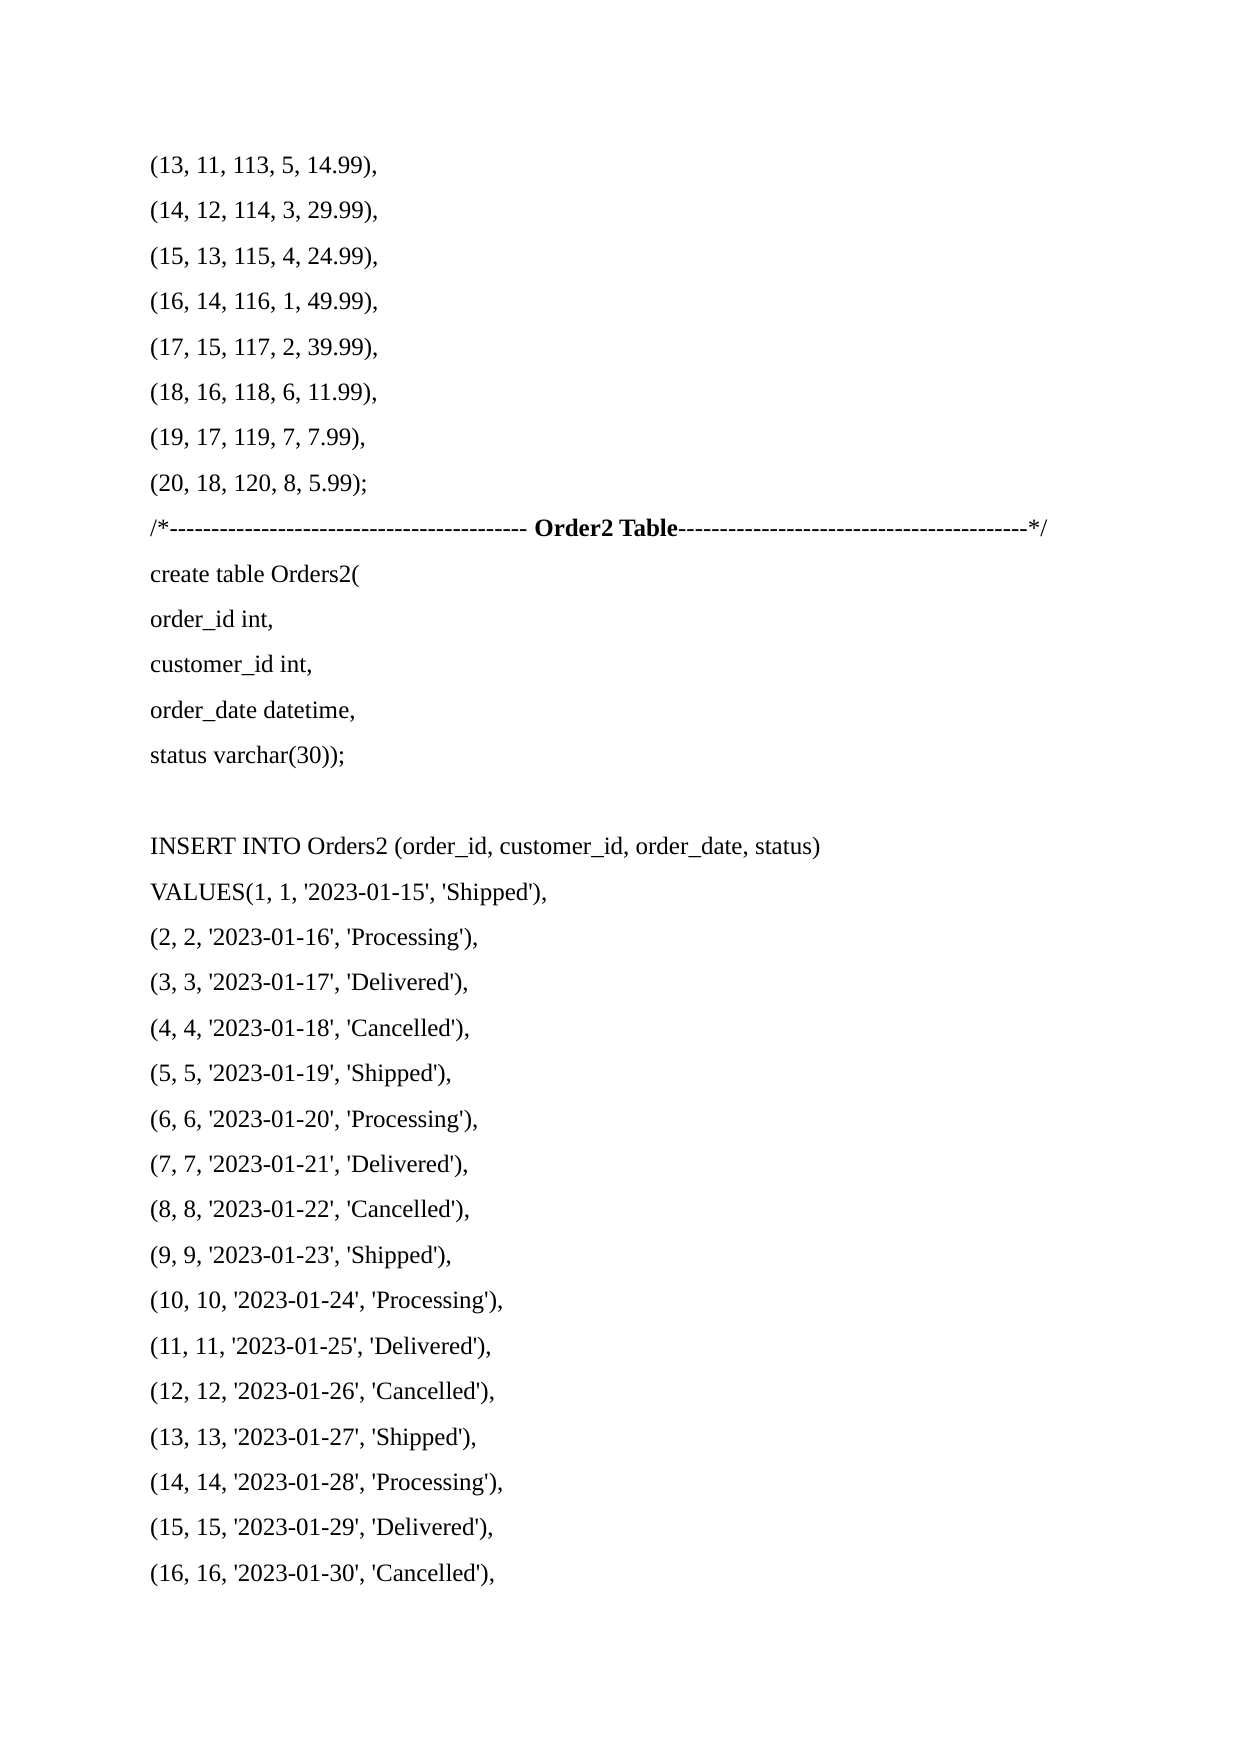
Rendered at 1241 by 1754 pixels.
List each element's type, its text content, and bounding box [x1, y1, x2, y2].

text (17, 15, 117, 2, 39.99), [150, 332, 1090, 360]
text VALUES(1, 1, '2023-01-15', 'Shipped'), [150, 877, 1090, 905]
text (14, 12, 114, 3, 29.99), [150, 195, 1090, 224]
text (13, 13, '2023-01-27', 'Shipped'), [150, 1422, 1090, 1450]
text (14, 14, '2023-01-28', 'Processing'), [150, 1467, 1090, 1496]
text (9, 9, '2023-01-23', 'Shipped'), [150, 1240, 1090, 1269]
text create table Orders2( [150, 559, 1090, 587]
text customer_id int, [150, 649, 1090, 678]
text order_id int, [150, 604, 1090, 633]
text (4, 4, '2023-01-18', 'Cancelled'), [150, 1013, 1090, 1042]
text (15, 13, 115, 4, 24.99), [150, 241, 1090, 269]
text INSERT INTO Orders2 (order_id, customer_id, order_date, status) [150, 831, 1090, 860]
text (15, 15, '2023-01-29', 'Delivered'), [150, 1512, 1090, 1541]
text (18, 16, 118, 6, 11.99), [150, 377, 1090, 406]
text (2, 2, '2023-01-16', 'Processing'), [150, 922, 1090, 951]
text (10, 10, '2023-01-24', 'Processing'), [150, 1285, 1090, 1314]
text order_date datetime, [150, 695, 1090, 724]
text (3, 3, '2023-01-17', 'Delivered'), [150, 967, 1090, 996]
text (12, 12, '2023-01-26', 'Cancelled'), [150, 1376, 1090, 1405]
text /*------------------------------------------- Order2 Table------------------------------------------*/ [150, 513, 1090, 542]
text (5, 5, '2023-01-19', 'Shipped'), [150, 1058, 1090, 1087]
text (16, 14, 116, 1, 49.99), [150, 286, 1090, 315]
text (16, 16, '2023-01-30', 'Cancelled'), [150, 1558, 1090, 1587]
text (13, 11, 113, 5, 14.99), [150, 150, 1090, 179]
text (19, 17, 119, 7, 7.99), [150, 422, 1090, 451]
text (20, 18, 120, 8, 5.99); [150, 468, 1090, 497]
text (8, 8, '2023-01-22', 'Cancelled'), [150, 1194, 1090, 1223]
text (7, 7, '2023-01-21', 'Delivered'), [150, 1149, 1090, 1178]
text (11, 11, '2023-01-25', 'Delivered'), [150, 1331, 1090, 1359]
text (6, 6, '2023-01-20', 'Processing'), [150, 1104, 1090, 1132]
text status varchar(30)); [150, 740, 1090, 769]
